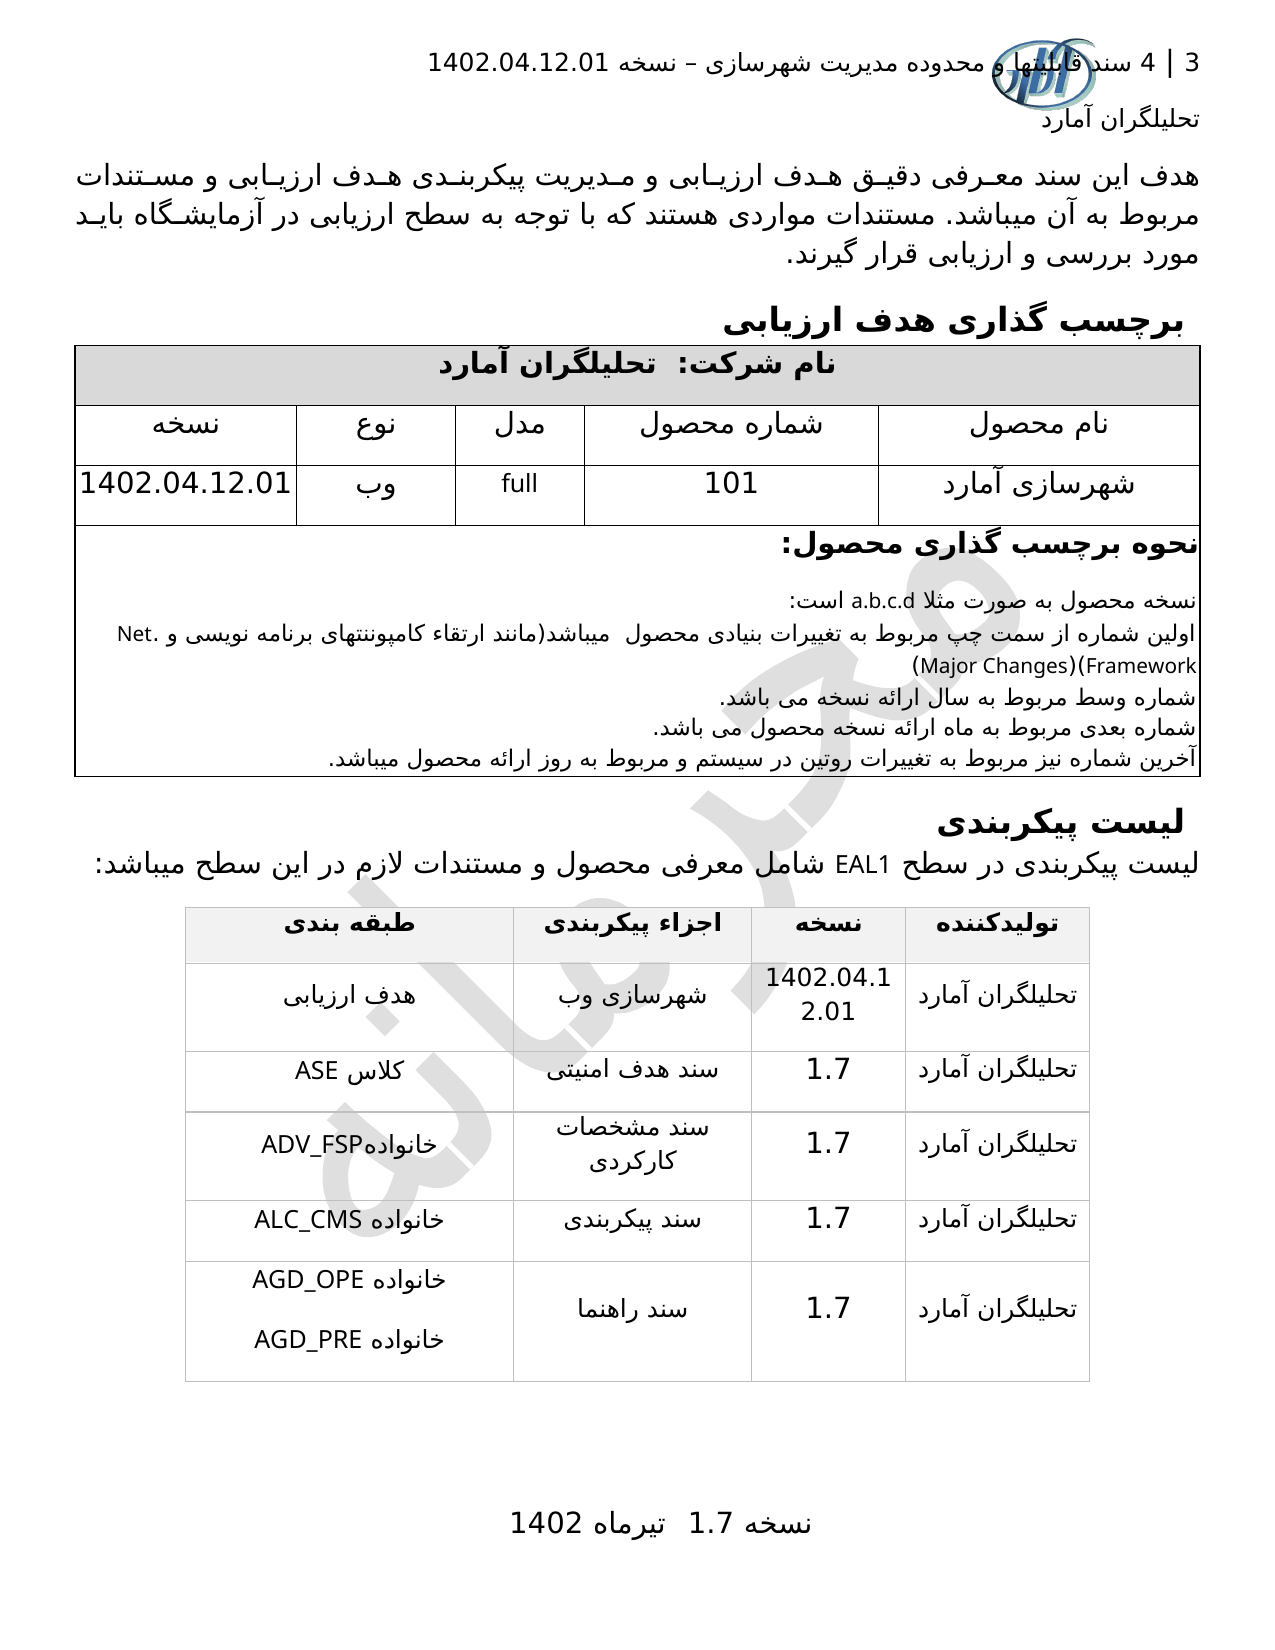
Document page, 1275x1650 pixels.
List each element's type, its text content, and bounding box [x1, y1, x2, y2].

table_cell شهرسازی آمارد [879, 466, 1199, 525]
text لیست پیکربندی در سطح EAL1 شامل معرفی محصول و مستندات لازم در این سطح میباشد: [75, 847, 1200, 881]
table_header نسخه [752, 908, 905, 962]
table_cell سند مشخصات کارکردی [514, 1113, 751, 1200]
table_cell نام محصول [879, 406, 1199, 465]
text هدف این سند معرفی دقیق هدف ارزیابی و مدیریت پیکربندی هدف ارزیابی و مستندات مربوط به آن میباشد. مستندات مواردی هستند که با توجه به سطح ارزیابی در آزمایشگاه باید مورد بررسی و ارزیابی قرار گیرند. [75, 158, 1200, 270]
table_cell 1.7 [752, 1052, 905, 1111]
table_cell شهرسازی وب [514, 964, 751, 1051]
table_cell خانواده ALC_CMS [186, 1201, 513, 1261]
table_header اجزاء پیکربندی [514, 908, 751, 962]
table_cell 1402.04.12.01 [76, 466, 296, 525]
subtitle لیست پیکربندی [75, 802, 1185, 841]
table_header نام شرکت: تحلیلگران آمارد [76, 346, 1199, 405]
table_cell وب [297, 466, 455, 525]
table_cell 101 [585, 466, 878, 525]
table_cell نحوه برچسب گذاری محصول: نسخه محصول به صورت مثلا a.b.c.d است: اولین شماره از سمت چپ مربوط به تغییرات بنیادی محصول میباشد(مانند ارتقاء کامپوننتهای برنامه نویسی و .Net Framework)(Major Changes) شماره وسط مربوط به سال ارائه نسخه می باشد. شماره بعدی مربوط به ماه ارائه نسخه محصول می باشد. آخرین شماره نیز مربوط به تغییرات روتین در سیستم و مربوط به روز ارائه محصول میباشد. [76, 526, 1199, 776]
subtitle برچسب گذاری هدف ارزیابی [75, 300, 1185, 339]
table_cell تحلیلگران آمارد [906, 1201, 1089, 1261]
table_cell شماره محصول [585, 406, 878, 465]
table_cell خانوادهADV_FSP [186, 1113, 513, 1200]
table_cell هدف ارزیابی [186, 964, 513, 1051]
table_cell تحلیلگران آمارد [906, 964, 1089, 1051]
table_cell نوع [297, 406, 455, 465]
table_cell تحلیلگران آمارد [906, 1052, 1089, 1111]
table_cell مدل [456, 406, 584, 465]
table_header تولیدکننده [906, 908, 1089, 962]
table_cell کلاس ASE [186, 1052, 513, 1111]
table_cell full [456, 466, 584, 525]
table_cell سند هدف امنیتی [514, 1052, 751, 1111]
picture [977, 9, 1109, 129]
table_cell 1.7 [752, 1201, 905, 1261]
table_cell خانواده AGD_OPE خانواده AGD_PRE [186, 1262, 513, 1381]
table_cell سند پیکربندی [514, 1201, 751, 1261]
table_cell 1.7 [752, 1262, 905, 1381]
table_cell 1.7 [752, 1113, 905, 1200]
table_cell تحلیلگران آمارد [906, 1262, 1089, 1381]
table_cell تحلیلگران آمارد [906, 1113, 1089, 1200]
table_header طبقه بندی [186, 908, 513, 962]
table_cell 1402.04.12.01 [752, 964, 905, 1051]
table_cell سند راهنما [514, 1262, 751, 1381]
table_cell نسخه [76, 406, 296, 465]
